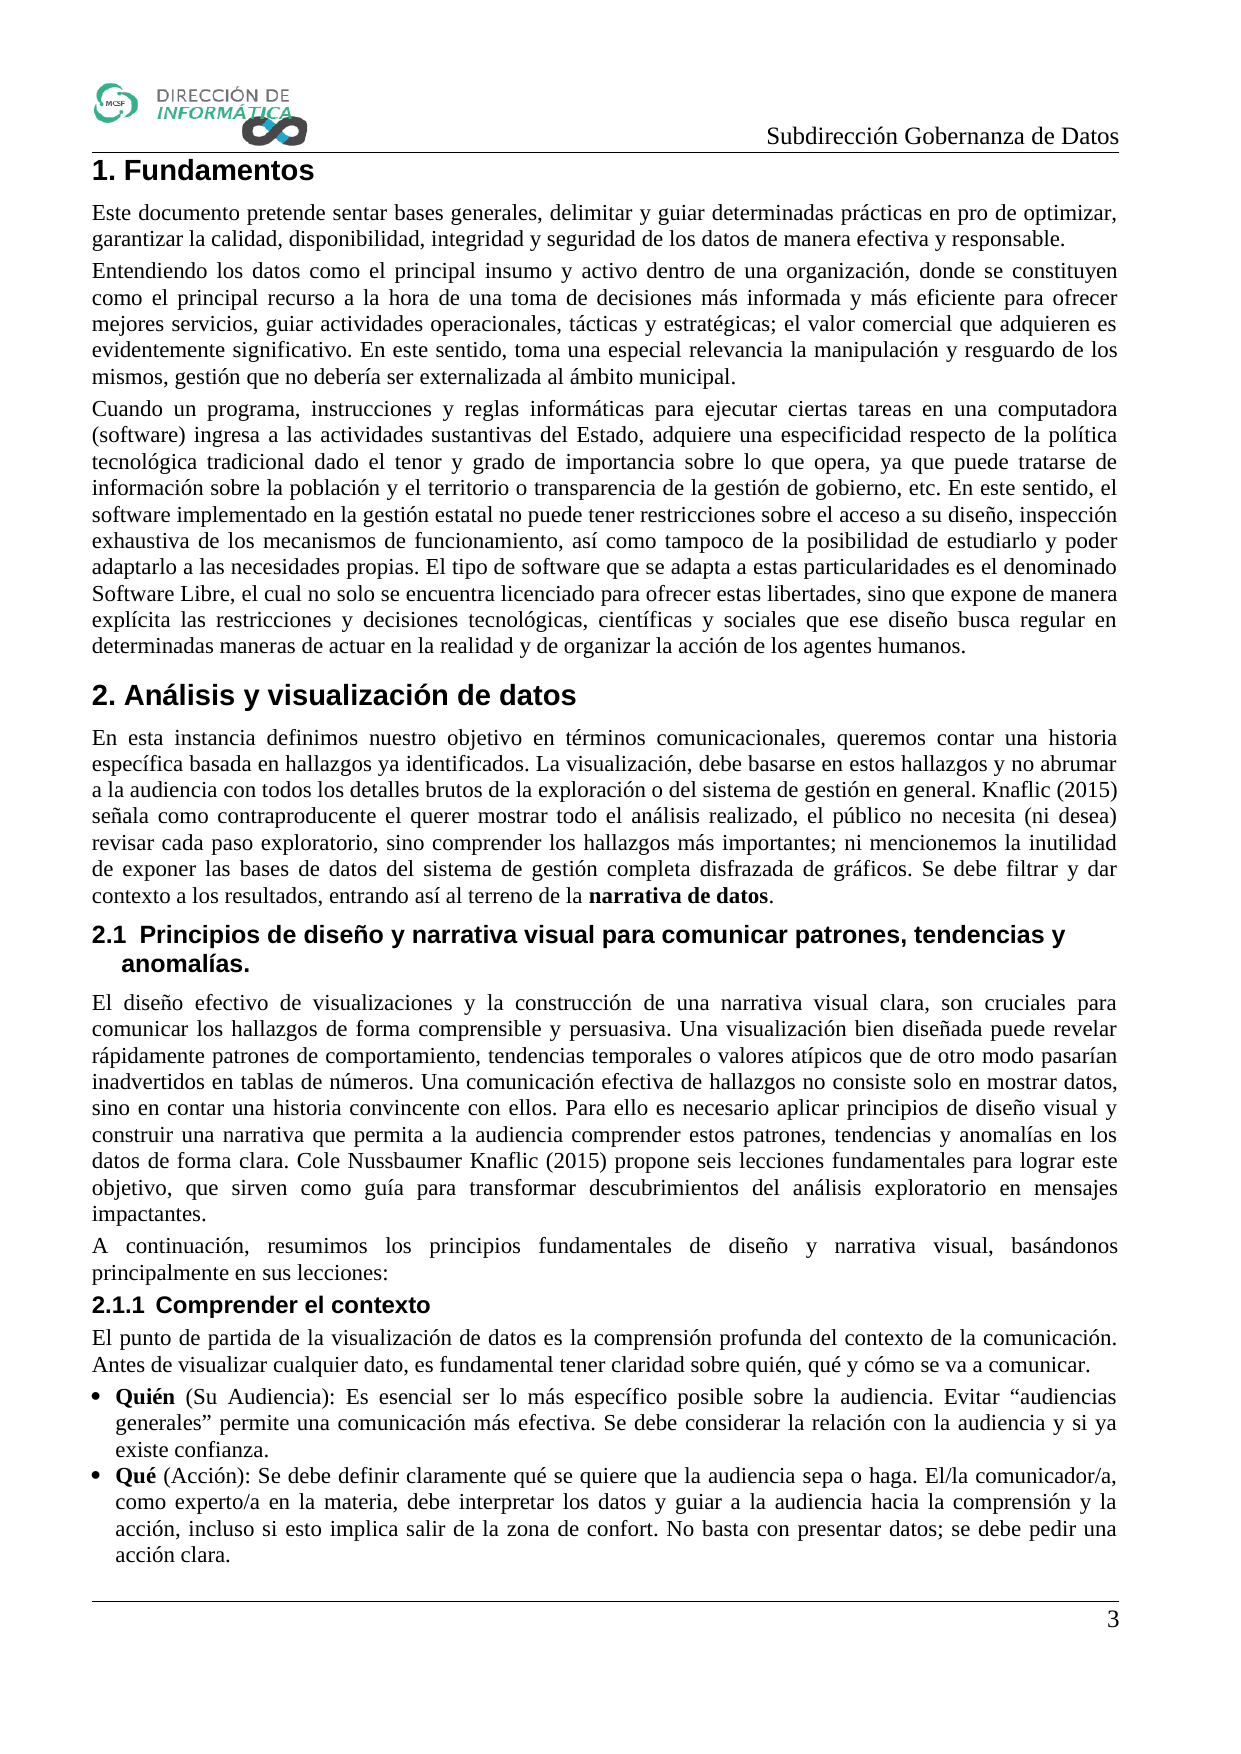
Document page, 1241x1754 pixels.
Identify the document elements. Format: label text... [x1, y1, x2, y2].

text Entendiendo los datos como el principal insumo y activo dentro de una organización, donde se constituyen como el principal recurso a la hora de una toma de decisiones más informada y más eficiente para ofrecer mejores servicios, guiar actividades operacionales, tácticas y estratégicas; el valor comercial que adquieren es evidentemente significativo. En este sentido, toma una especial relevancia la manipulación y resguardo de los mismos, gestión que no debería ser externalizada al ámbito municipal. [92, 257, 1119, 389]
text El diseño efectivo de visualizaciones y la construcción de una narrativa visual clara, son cruciales para comunicar los hallazgos de forma comprensible y persuasiva. Una visualización bien diseñada puede revelar rápidamente patrones de comportamiento, tendencias temporales o valores atípicos que de otro modo pasarían inadvertidos en tablas de números. Una comunicación efectiva de hallazgos no consiste solo en mostrar datos, sino en contar una historia convincente con ellos. Para ello es necesario aplicar principios de diseño visual y construir una narrativa que permita a la audiencia comprender estos patrones, tendencias y anomalías en los datos de forma clara. Cole Nussbaumer Knaflic (2015) propone seis lecciones fundamentales para lograr este objetivo, que sirven como guía para transformar descubrimientos del análisis exploratorio en mensajes impactantes. [92, 989, 1119, 1226]
text El punto de partida de la visualización de datos es la comprensión profunda del contexto de la comunicación. Antes de visualizar cualquier dato, es fundamental tener claridad sobre quién, qué y cómo se va a comunicar. [92, 1324, 1119, 1377]
subtitle Fundamentos [92, 153, 1119, 186]
text Este documento pretende sentar bases generales, delimitar y guiar determinadas prácticas en pro de optimizar, garantizar la calidad, disponibilidad, integridad y seguridad de los datos de manera efectiva y responsable. [92, 199, 1119, 252]
text En esta instancia definimos nuestro objetivo en términos comunicacionales, queremos contar una historia específica basada en hallazgos ya identificados. La visualización, debe basarse en estos hallazgos y no abrumar a la audiencia con todos los detalles brutos de la exploración o del sistema de gestión en general. Knaflic (2015) señala como contraproducente el querer mostrar todo el análisis realizado, el público no necesita (ni desea) revisar cada paso exploratorio, sino comprender los hallazgos más importantes; ni mencionemos la inutilidad de exponer las bases de datos del sistema de gestión completa disfrazada de gráficos. Se debe filtrar y dar contexto a los resultados, entrando así al terreno de la narrativa de datos. [92, 723, 1119, 908]
subtitle Comprender el contexto [92, 1291, 1119, 1318]
list Qué (Acción): Se debe definir claramente qué se quiere que la audiencia sepa o haga. El/la comunicador/a, como experto/a en la materia, debe interpretar los datos y guiar a la audiencia hacia la comprensión y la acción, incluso si esto implica salir de la zona de confort. No basta con presentar datos; se debe pedir una acción clara. [92, 1462, 1119, 1567]
list Quién (Su Audiencia): Es esencial ser lo más específico posible sobre la audiencia. Evitar “audiencias generales” permite una comunicación más efectiva. Se debe considerar la relación con la audiencia y si ya existe confianza. [92, 1383, 1119, 1462]
subtitle Principios de diseño y narrativa visual para comunicar patrones, tendencias y anomalías. [92, 920, 1119, 977]
picture [91, 80, 307, 146]
text A continuación, resumimos los principios fundamentales de diseño y narrativa visual, basándonos principalmente en sus lecciones: [92, 1232, 1119, 1285]
text Cuando un programa, instrucciones y reglas informáticas para ejecutar ciertas tareas en una computadora (software) ingresa a las actividades sustantivas del Estado, adquiere una especificidad respecto de la política tecnológica tradicional dado el tenor y grado de importancia sobre lo que opera, ya que puede tratarse de información sobre la población y el territorio o transparencia de la gestión de gobierno, etc. En este sentido, el software implementado en la gestión estatal no puede tener restricciones sobre el acceso a su diseño, inspección exhaustiva de los mecanismos de funcionamiento, así como tampoco de la posibilidad de estudiarlo y poder adaptarlo a las necesidades propias. El tipo de software que se adapta a estas particularidades es el denominado Software Libre, el cual no solo se encuentra licenciado para ofrecer estas libertades, sino que expone de manera explícita las restricciones y decisiones tecnológicas, científicas y sociales que ese diseño busca regular en determinadas maneras de actuar en la realidad y de organizar la acción de los agentes humanos. [92, 395, 1119, 659]
subtitle Análisis y visualización de datos [92, 678, 1119, 711]
